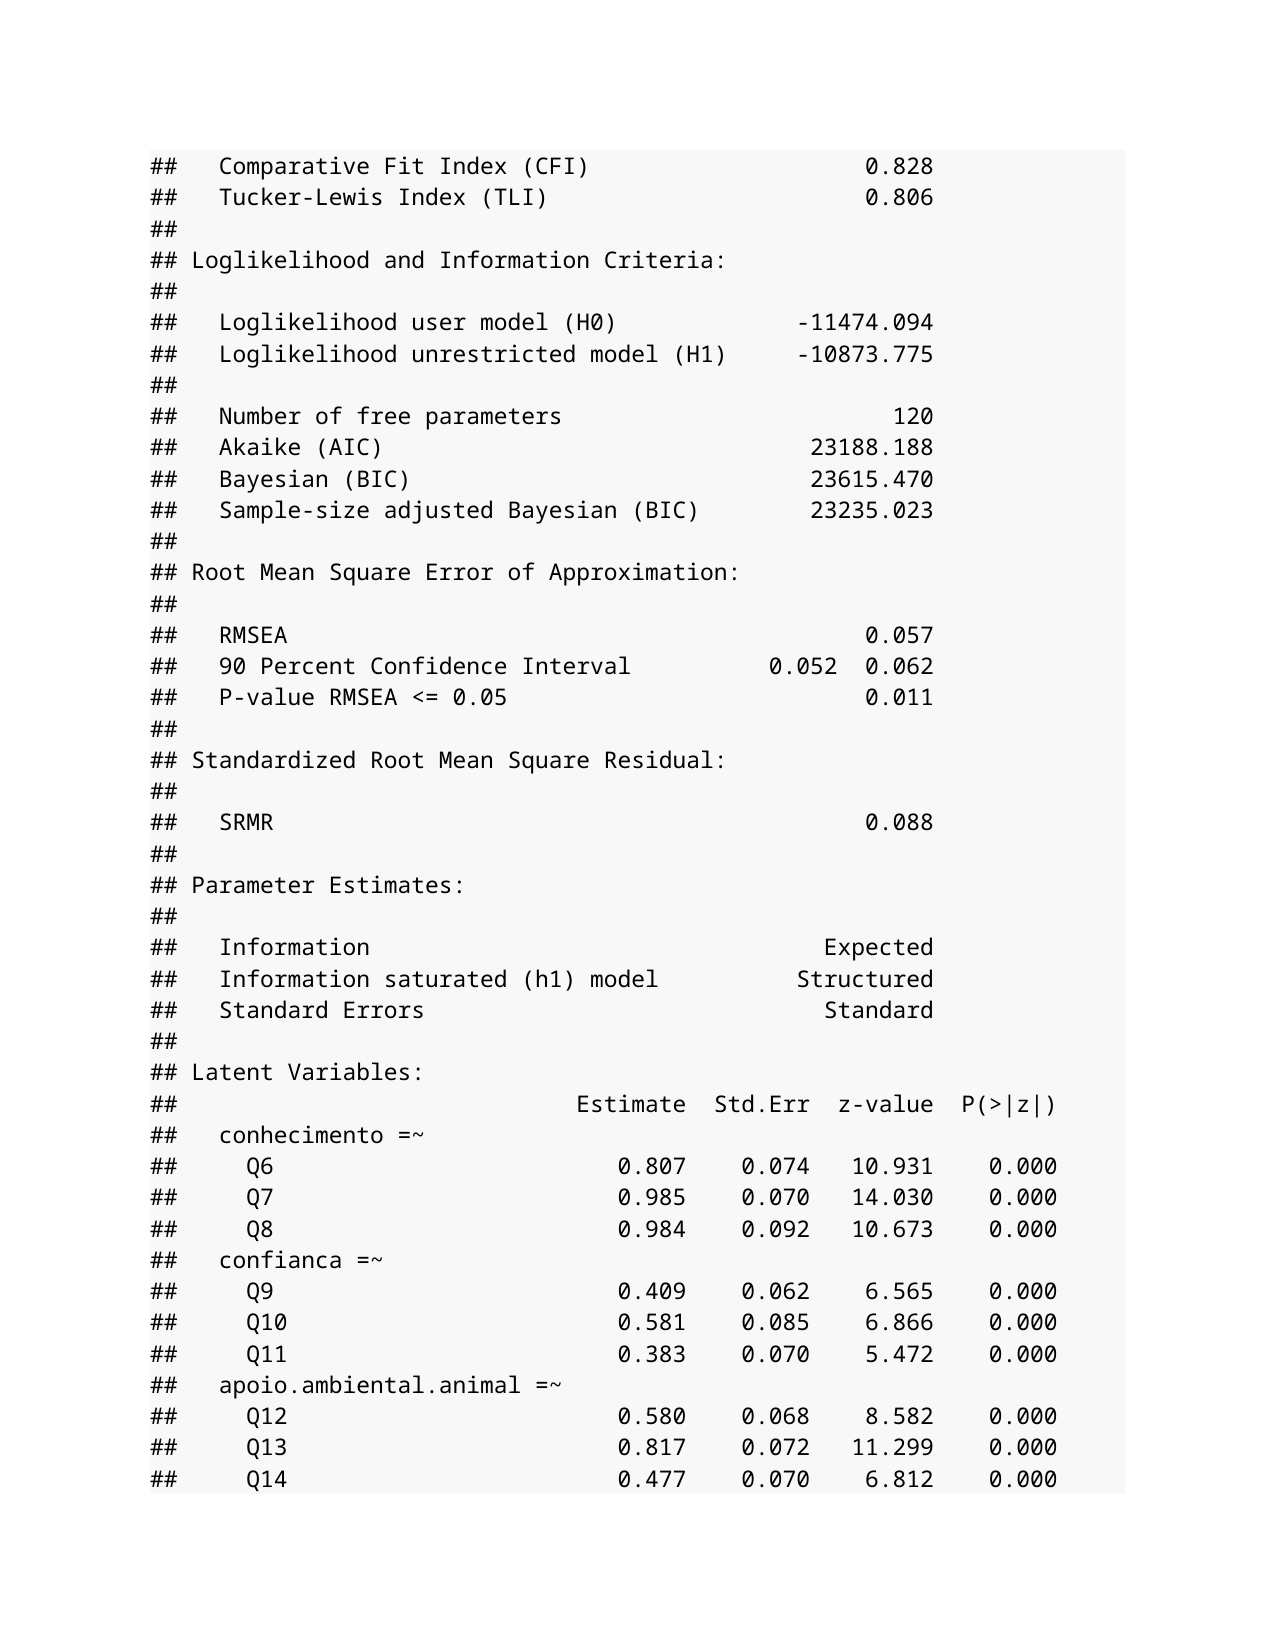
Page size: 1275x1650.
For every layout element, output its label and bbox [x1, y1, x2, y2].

text [150, 150, 1125, 1494]
